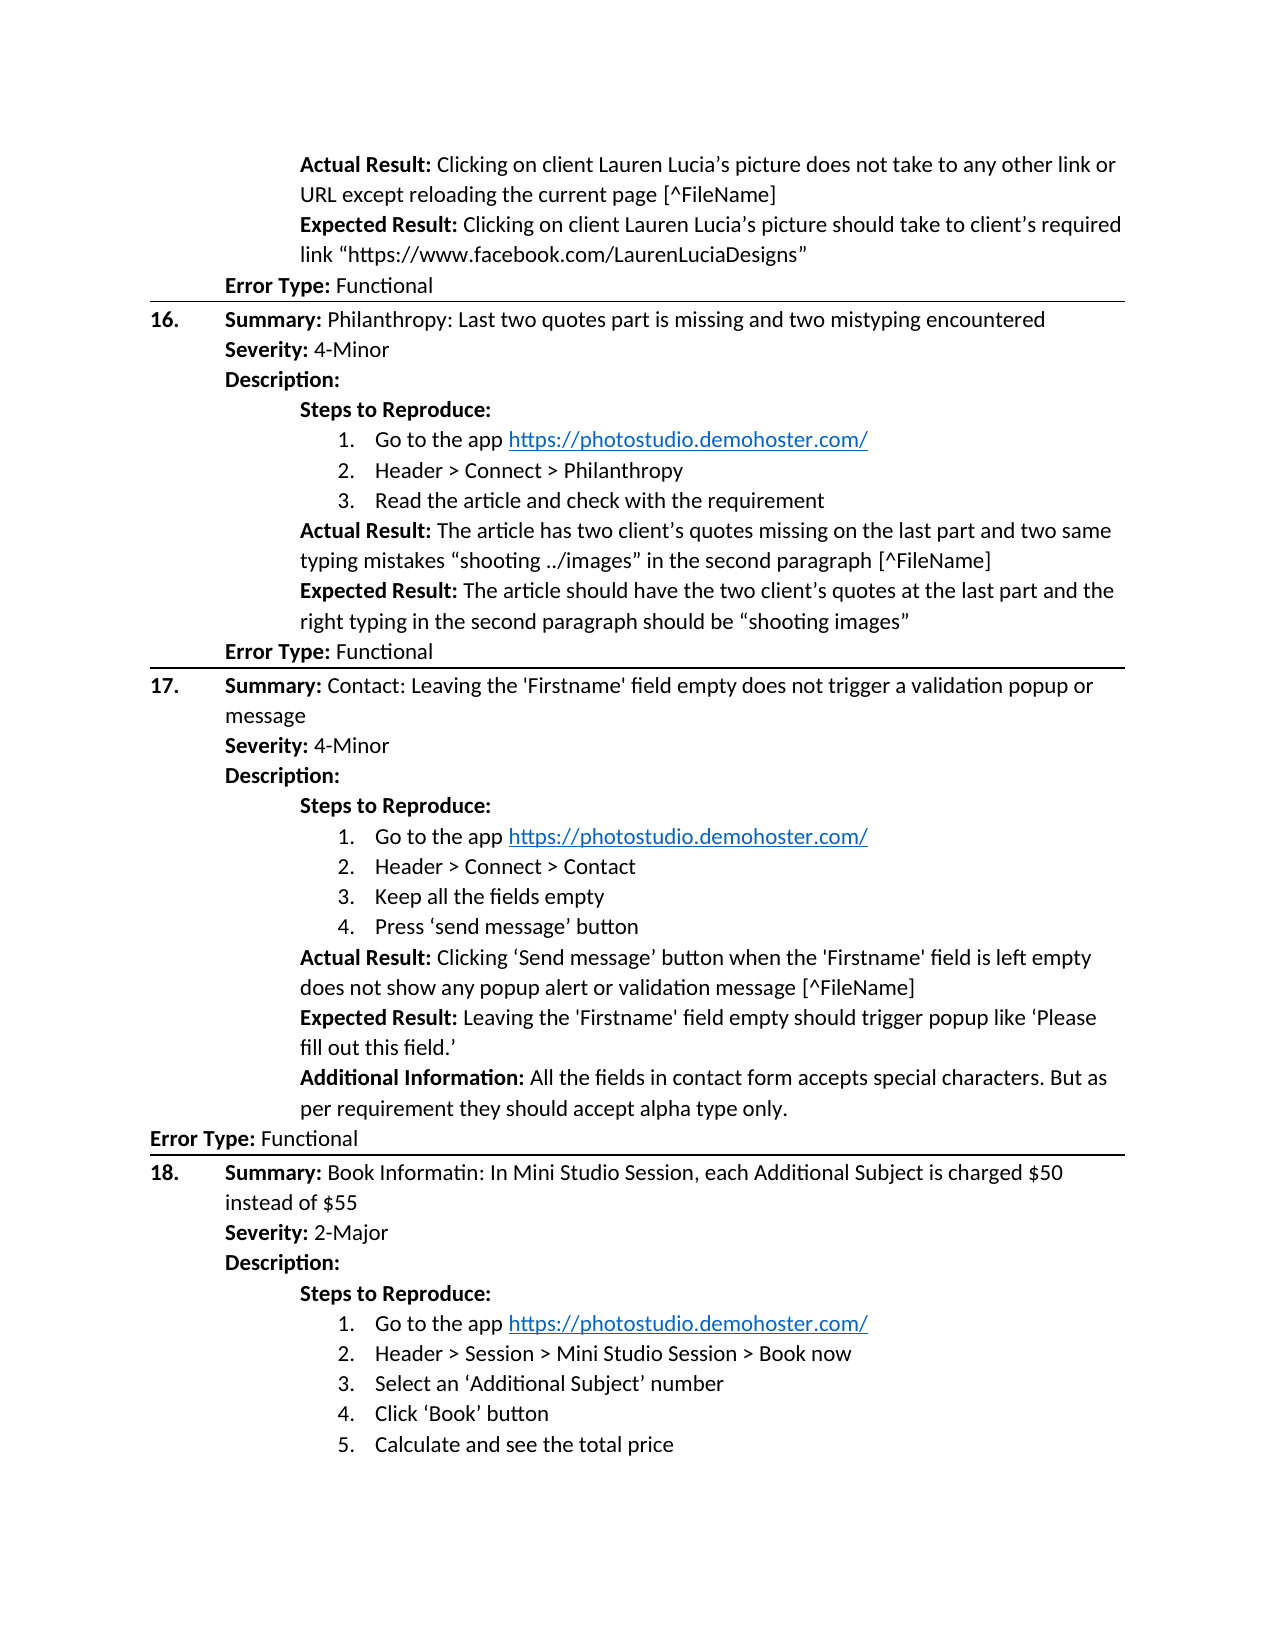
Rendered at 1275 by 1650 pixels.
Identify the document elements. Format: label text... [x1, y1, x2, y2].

text Steps to Reproduce: [300, 395, 1125, 423]
text Expected Result: Leaving the 'Firstname' field empty should trigger popup like ‘Please fill out this field.’ [300, 1003, 1125, 1061]
text Severity: 4-Minor [150, 335, 1125, 363]
list Header > Session > Mini Studio Session > Book now [337, 1339, 1125, 1367]
text Steps to Reproduce: [300, 1279, 1125, 1307]
text Description: [225, 1248, 1125, 1276]
text 16. Summary: Philanthropy: Last two quotes part is missing and two mistyping encountered [150, 305, 1125, 333]
text Expected Result: Clicking on client Lauren Lucia’s picture should take to client’s required link “https://www.facebook.com/LaurenLuciaDesigns” [300, 210, 1125, 269]
list Go to the app https://photostudio.demohoster.com/ [337, 1309, 1125, 1337]
list Go to the app https://photostudio.demohoster.com/ [337, 822, 1125, 850]
text 18. Summary: Book Informatin: In Mini Studio Session, each Additional Subject is charged $50 instead of $55 [150, 1158, 1125, 1216]
list Press ‘send message’ button [337, 912, 1125, 941]
list Calculate and see the total price [337, 1430, 1125, 1458]
text Actual Result: Clicking on client Lauren Lucia’s picture does not take to any other link or URL except reloading the current page [^FileName] [300, 150, 1125, 208]
text Description: [225, 365, 1125, 393]
text Description: [225, 761, 1125, 789]
text Actual Result: Clicking ‘Send message’ button when the 'Firstname' field is left empty does not show any popup alert or validation message [^FileName] [300, 943, 1125, 1001]
text Additional Information: All the fields in contact form accepts special characters. But as per requirement they should accept alpha type only. [300, 1063, 1125, 1122]
list Header > Connect > Philanthropy [337, 456, 1125, 484]
text 17. Summary: Contact: Leaving the 'Firstname' field empty does not trigger a validation popup or message [150, 671, 1125, 729]
text Expected Result: The article should have the two client’s quotes at the last part and the right typing in the second paragraph should be “shooting images” [300, 577, 1125, 635]
text Error Type: Functional [150, 1124, 1125, 1154]
text Severity: 4-Minor [150, 731, 1125, 759]
list Read the article and check with the requirement [337, 486, 1125, 514]
list Select an ‘Additional Subject’ number [337, 1369, 1125, 1397]
text Error Type: Functional [150, 637, 1125, 667]
list Keep all the fields empty [337, 882, 1125, 910]
text Error Type: Functional [150, 271, 1125, 301]
list Go to the app https://photostudio.demohoster.com/ [337, 426, 1125, 453]
text Severity: 2-Major [150, 1218, 1125, 1246]
text Actual Result: The article has two client’s quotes missing on the last part and two same typing mistakes “shooting ../images” in the second paragraph [^FileName] [300, 516, 1125, 574]
list Click ‘Book’ button [337, 1399, 1125, 1427]
text Steps to Reproduce: [300, 792, 1125, 820]
list Header > Connect > Contact [337, 852, 1125, 880]
